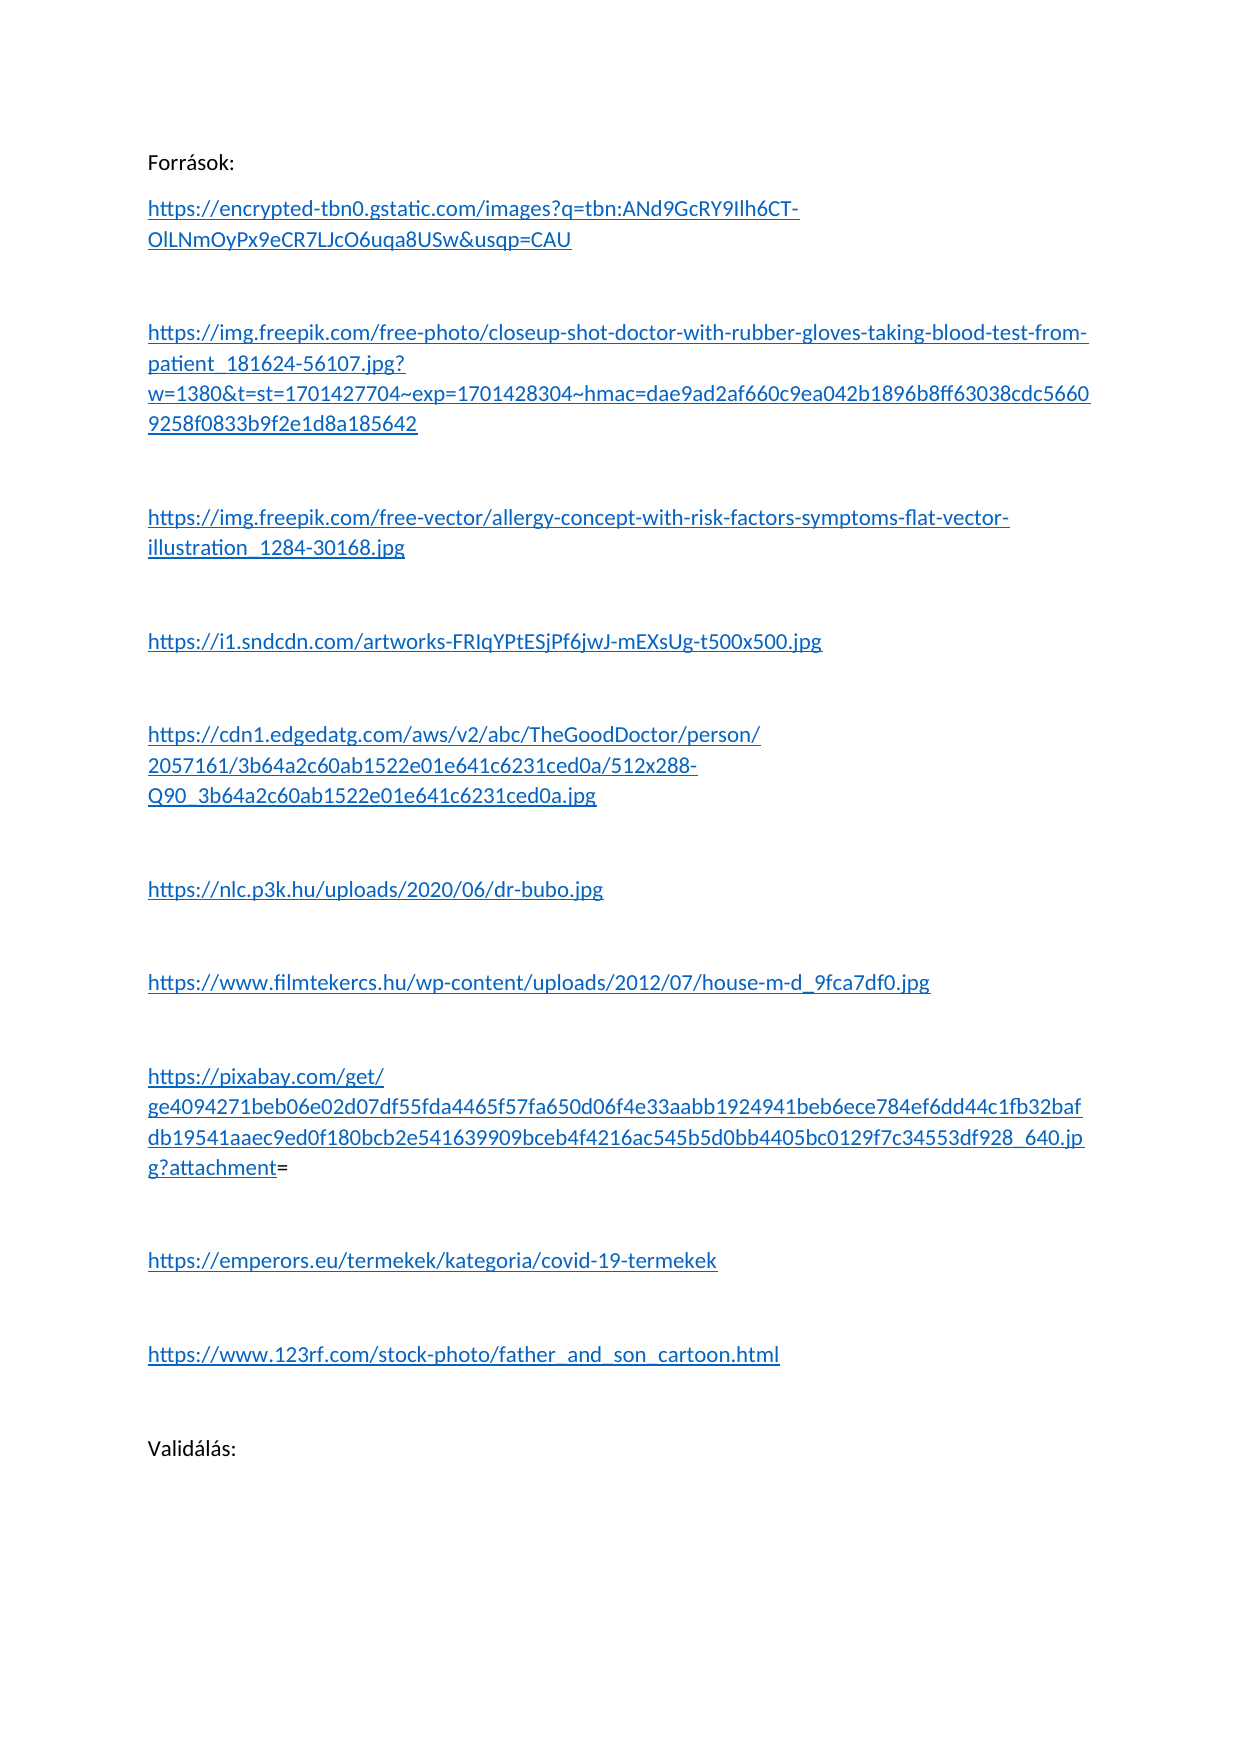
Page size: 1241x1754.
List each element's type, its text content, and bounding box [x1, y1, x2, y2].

text Validálás: [148, 1434, 1093, 1462]
text https://cdn1.edgedatg.com/aws/v2/abc/TheGoodDoctor/person/2057161/3b64a2c60ab1522e01e641c6231ced0a/512x288-Q90_3b64a2c60ab1522e01e641c6231ced0a.jpg [148, 721, 1093, 809]
text https://pixabay.com/get/ge4094271beb06e02d07df55fda4465f57fa650d06f4e33aabb1924941beb6ece784ef6dd44c1fb32bafdb19541aaec9ed0f180bcb2e541639909bceb4f4216ac545b5d0bb4405bc0129f7c34553df928_640.jpg?attachment= [148, 1062, 1093, 1181]
text Források: [148, 148, 1093, 176]
text https://img.freepik.com/free-vector/allergy-concept-with-risk-factors-symptoms-flat-vector-illustration_1284-30168.jpg [148, 503, 1093, 561]
text https://nlc.p3k.hu/uploads/2020/06/dr-bubo.jpg [148, 875, 1093, 903]
text https://www.filmtekercs.hu/wp-content/uploads/2012/07/house-m-d_9fca7df0.jpg [148, 968, 1093, 996]
text https://encrypted-tbn0.gstatic.com/images?q=tbn:ANd9GcRY9Ilh6CT-OlLNmOyPx9eCR7LJcO6uqa8USw&usqp=CAU [148, 194, 1093, 253]
text https://emperors.eu/termekek/kategoria/covid-19-termekek [148, 1247, 1093, 1274]
text https://www.123rf.com/stock-photo/father_and_son_cartoon.html [148, 1340, 1093, 1368]
text https://i1.sndcdn.com/artworks-FRIqYPtESjPf6jwJ-mEXsUg-t500x500.jpg [148, 627, 1093, 655]
text https://img.freepik.com/free-photo/closeup-shot-doctor-with-rubber-gloves-taking-blood-test-from-patient_181624-56107.jpg?w=1380&t=st=1701427704~exp=1701428304~hmac=dae9ad2af660c9ea042b1896b8ff63038cdc56609258f0833b9f2e1d8a185642 [148, 318, 1093, 437]
